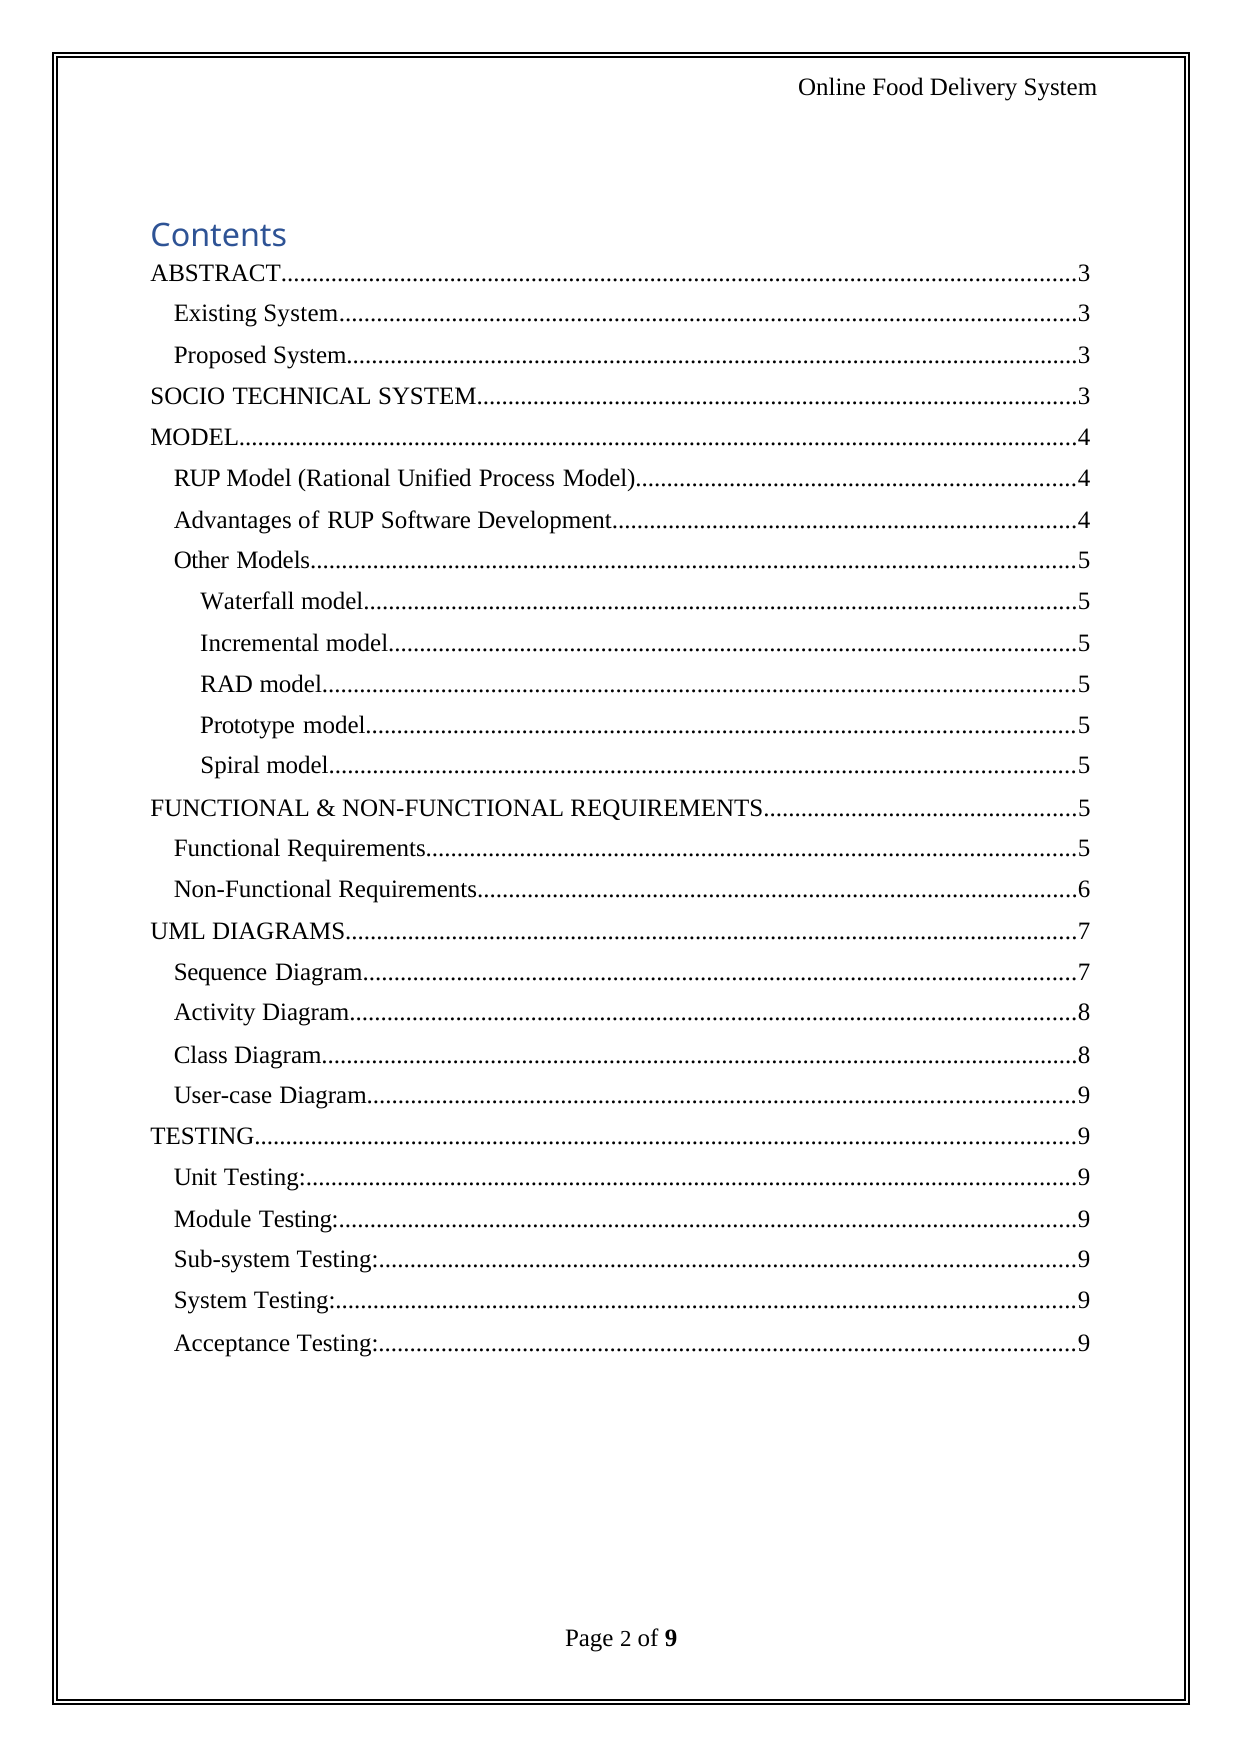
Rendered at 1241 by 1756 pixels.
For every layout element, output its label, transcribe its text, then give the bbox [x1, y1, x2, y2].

text Online Food Delivery System [798, 72, 1182, 100]
subtitle Contents [150, 211, 1182, 255]
